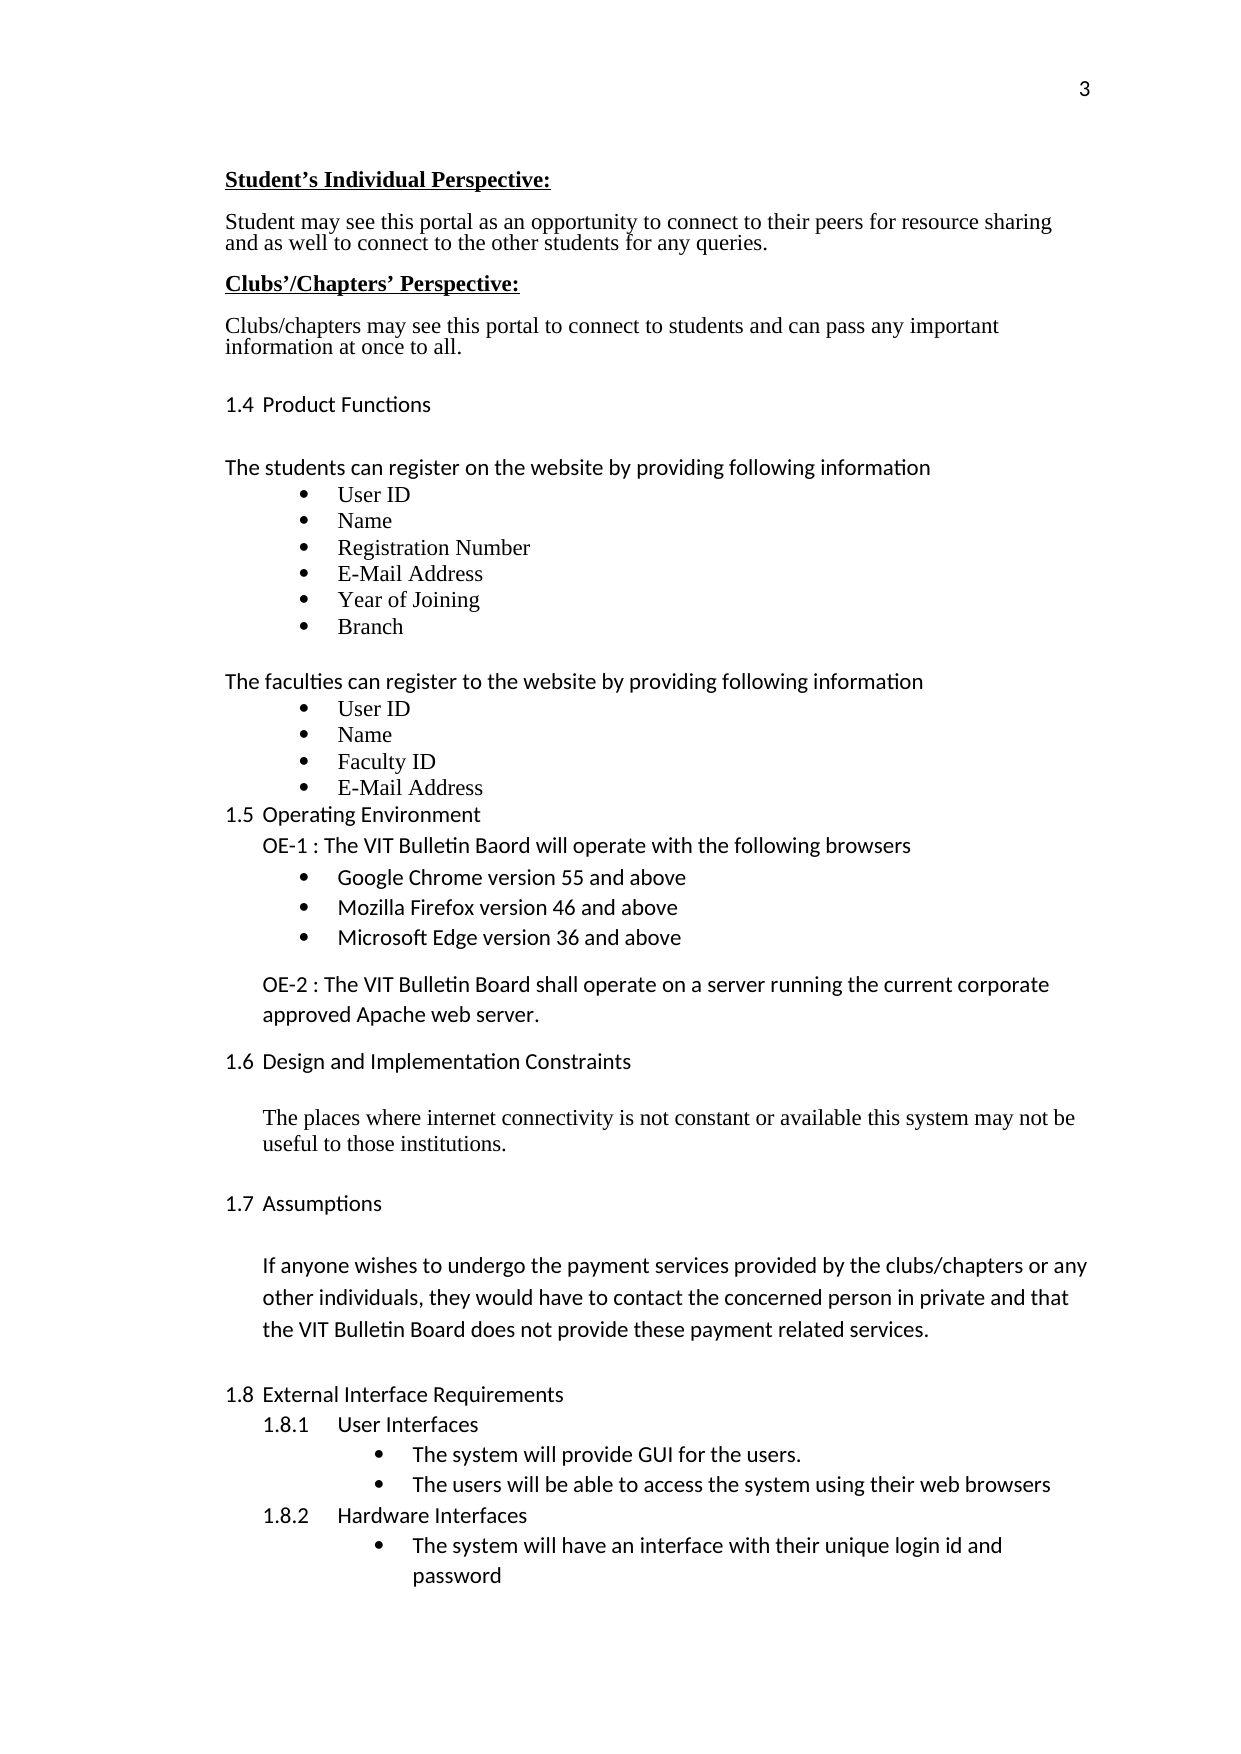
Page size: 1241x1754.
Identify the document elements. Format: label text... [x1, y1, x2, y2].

list User ID [300, 695, 1090, 721]
list Faculty ID [300, 748, 1090, 774]
list Branch [300, 613, 1090, 639]
list Product Functions [225, 391, 1090, 418]
list Clubs/chapters may see this portal to connect to students and can pass any important information at once to all. [225, 317, 1090, 358]
list Microsoft Edge version 36 and above [300, 923, 1090, 951]
list E-Mail Address [300, 560, 1090, 586]
text The faculties can register to the website by providing following information [150, 667, 1090, 695]
list Design and Implementation Constraints [225, 1047, 1090, 1075]
list Name [300, 507, 1090, 534]
list The users will be able to access the system using their web browsers [375, 1471, 1090, 1498]
list Operating Environment [225, 801, 1090, 828]
list User ID [300, 481, 1090, 507]
list Hardware Interfaces [262, 1501, 1090, 1529]
list Student’s Individual Perspective: [225, 171, 1090, 192]
list E-Mail Address [300, 774, 1090, 801]
list Clubs’/Chapters’ Perspective: [225, 275, 1090, 296]
list User Interfaces [262, 1410, 1090, 1438]
list The system will have an interface with their unique login id and password [375, 1531, 1090, 1589]
text OE-2 : The VIT Bulletin Board shall operate on a server running the current corporate approved Apache web server. [262, 970, 1090, 1028]
list External Interface Requirements [225, 1380, 1090, 1408]
list OE-1 : The VIT Bulletin Baord will operate with the following browsers [262, 831, 1090, 859]
list The system will provide GUI for the users. [375, 1440, 1090, 1468]
list Registration Number [300, 534, 1090, 560]
text Student may see this portal as an opportunity to connect to their peers for resource sharing and as well to connect to the other students for any queries. [225, 212, 1090, 254]
list Mozilla Firefox version 46 and above [300, 893, 1090, 921]
list Assumptions [225, 1189, 1090, 1217]
list Name [300, 721, 1090, 748]
list The places where internet connectivity is not constant or available this system may not be useful to those institutions. [262, 1104, 1090, 1157]
list The students can register on the website by providing following information [225, 453, 1090, 481]
list Year of Joining [300, 586, 1090, 613]
list If anyone wishes to undergo the payment services provided by the clubs/chapters or any other individuals, they would have to contact the concerned person in private and that the VIT Bulletin Board does not provide these payment related services. [262, 1251, 1090, 1343]
list Google Chrome version 55 and above [300, 863, 1090, 891]
